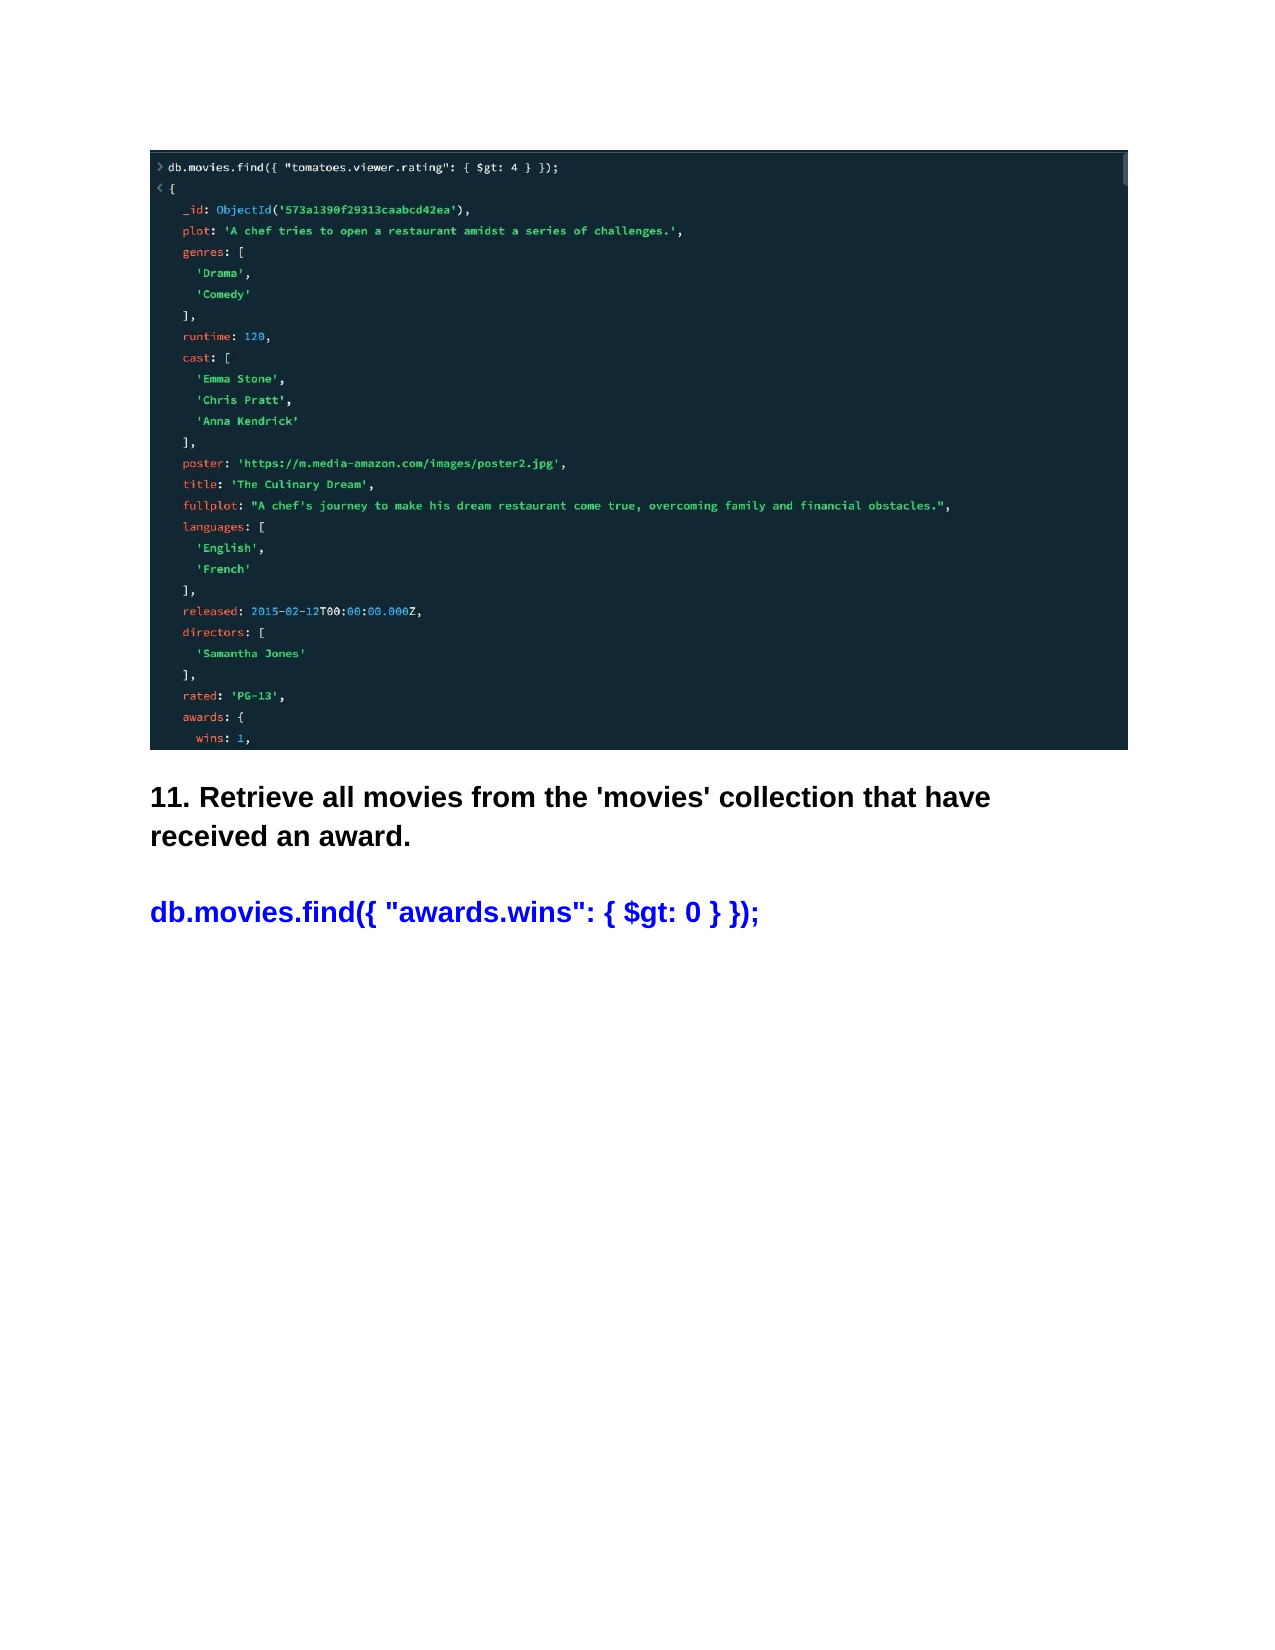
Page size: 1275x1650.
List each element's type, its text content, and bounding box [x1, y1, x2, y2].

text db.movies.find({ "awards.wins": { $gt: 0 } }); [150, 895, 1225, 929]
list Retrieve all movies from the 'movies' collection that have received an award. [150, 781, 1115, 853]
picture [150, 150, 1128, 750]
